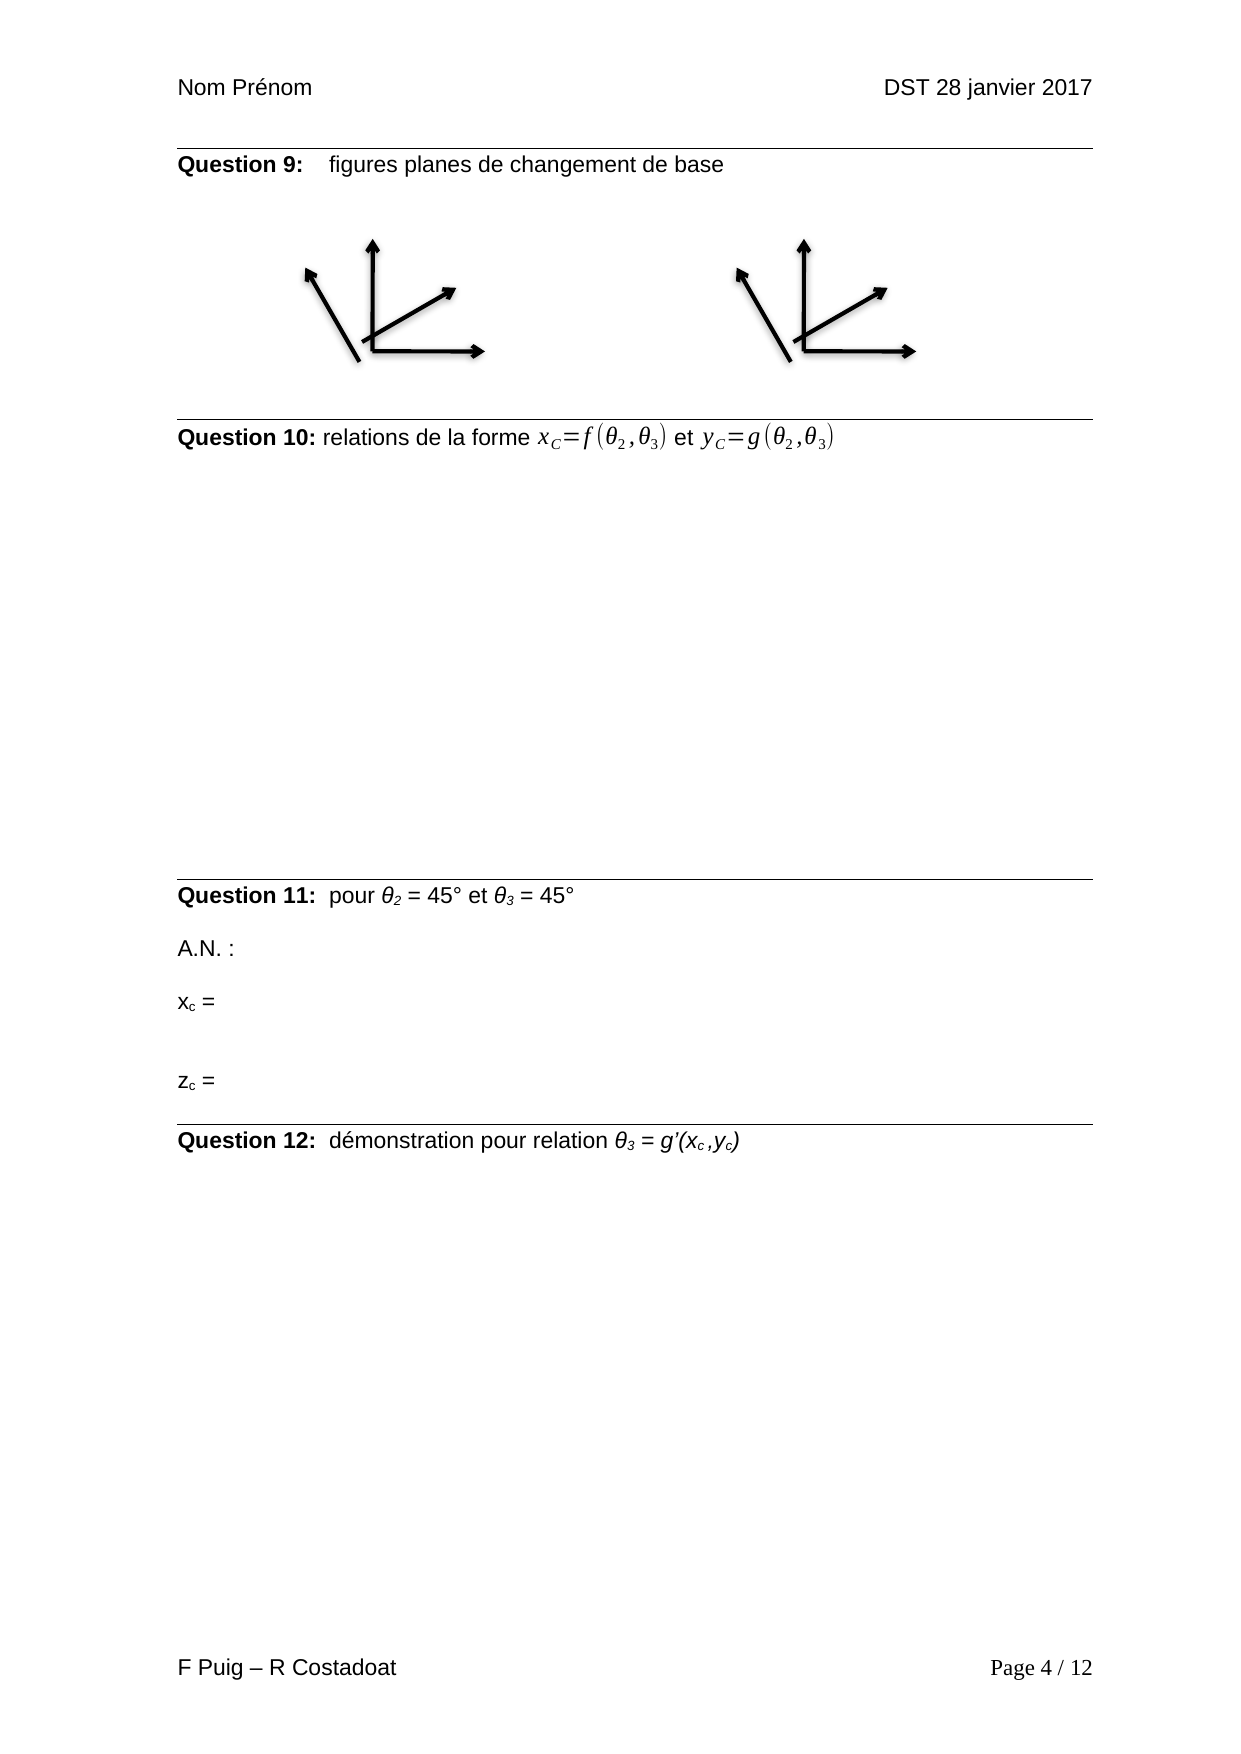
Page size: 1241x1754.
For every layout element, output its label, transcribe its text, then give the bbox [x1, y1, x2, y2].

text A.N. : [148, 935, 1093, 962]
text xc = [148, 988, 1093, 1014]
text démonstration pour relation θ3 = g’(xc ,yc) [177, 1125, 1093, 1153]
text figures planes de changement de base [177, 149, 1093, 177]
text pour θ2 = 45° et θ3 = 45° [177, 880, 1093, 909]
text zc = [148, 1067, 1093, 1093]
text relations de la forme et [177, 420, 1093, 453]
